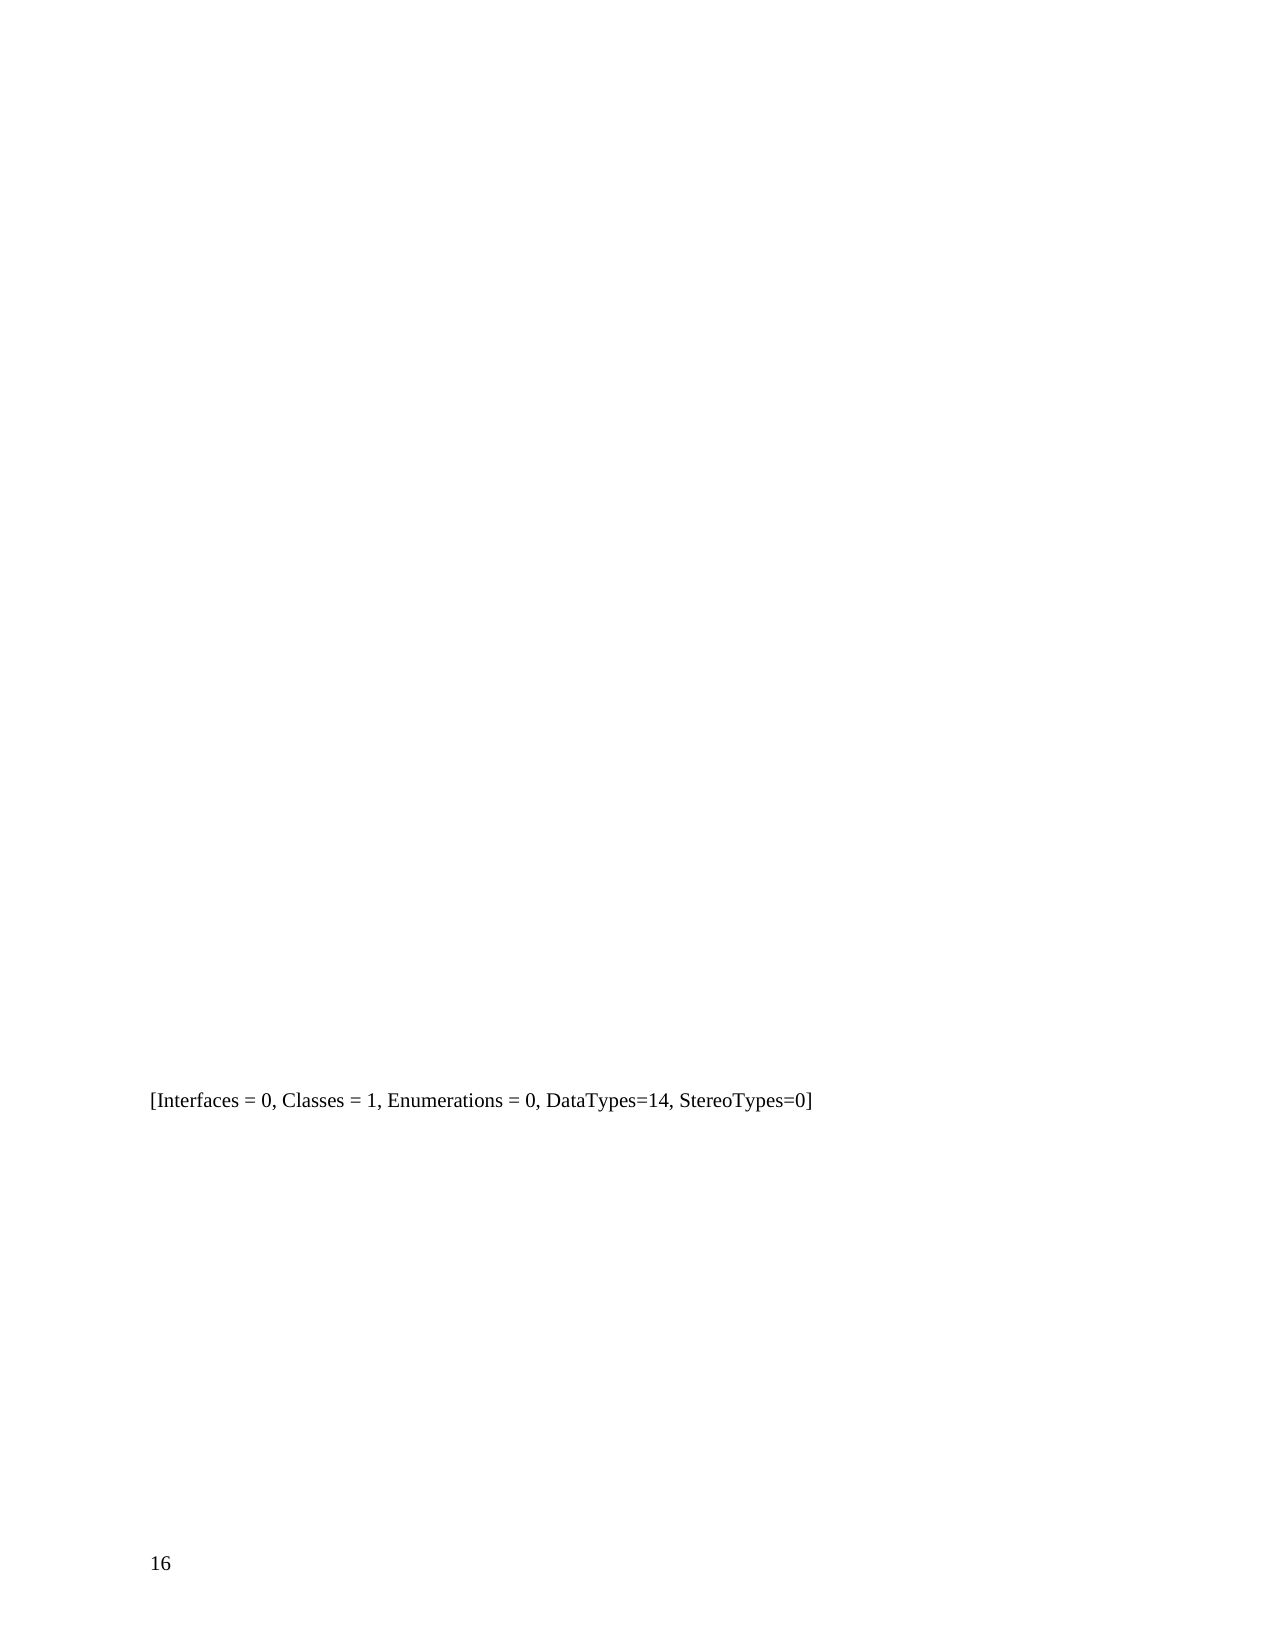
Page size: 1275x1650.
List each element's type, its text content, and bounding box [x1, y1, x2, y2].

text [Interfaces = 0, Classes = 1, Enumerations = 0, DataTypes=14, StereoTypes=0] [150, 1088, 1125, 1112]
